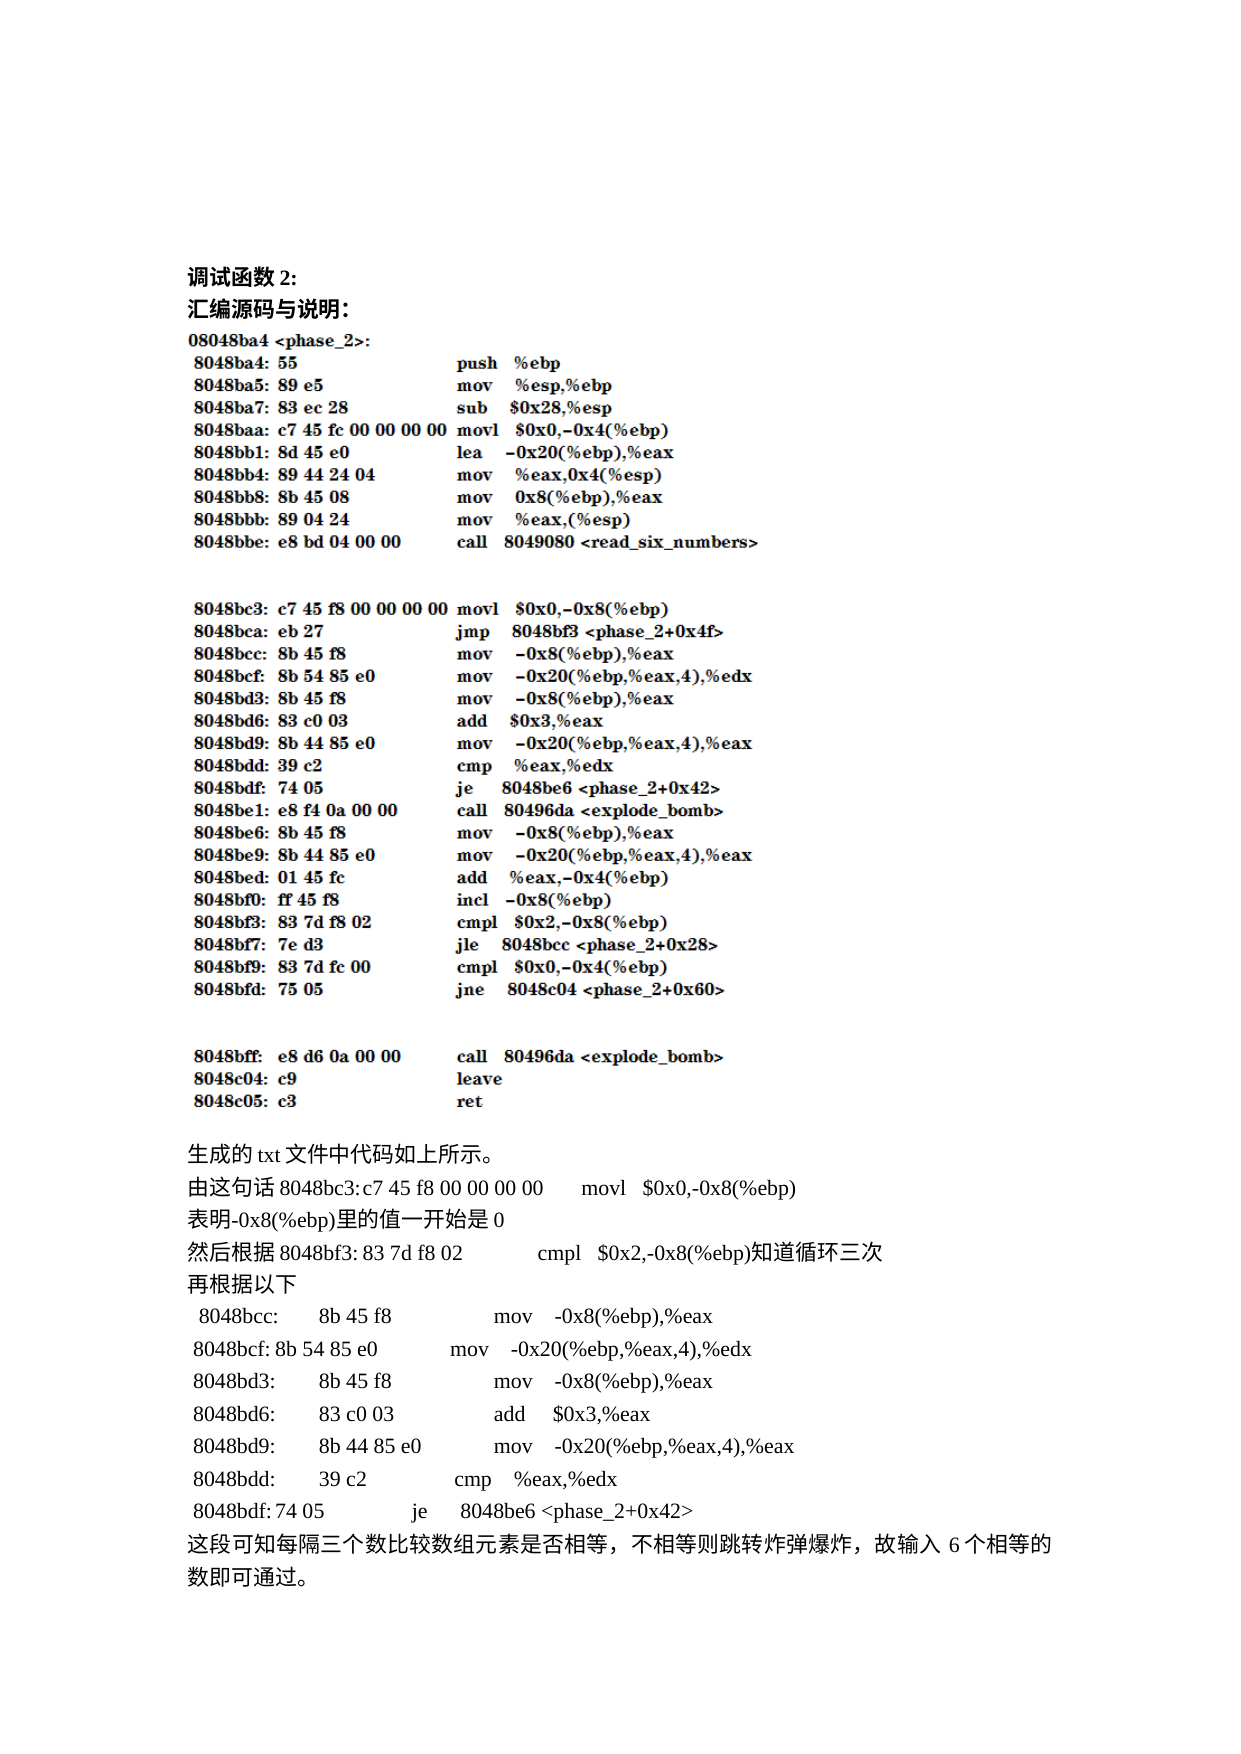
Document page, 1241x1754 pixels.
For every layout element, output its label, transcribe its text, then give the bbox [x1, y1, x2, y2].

text 8048bcf: 8b 54 85 e0 mov -0x20(%ebp,%eax,4),%edx [187, 1332, 1053, 1364]
text 8048bdf: 74 05 je 8048be6 <phase_2+0x42> [187, 1494, 1053, 1527]
text 8048bdd: 39 c2 cmp %eax,%edx [187, 1462, 1053, 1494]
text 生成的txt文件中代码如上所示。 [187, 1137, 1053, 1169]
text 8048bcc: 8b 45 f8 mov -0x8(%ebp),%eax [187, 1299, 1053, 1332]
picture [187, 324, 785, 1116]
text 8048bd3: 8b 45 f8 mov -0x8(%ebp),%eax [187, 1364, 1053, 1397]
text 调试函数2: [187, 259, 1053, 292]
text 这段可知每隔三个数比较数组元素是否相等，不相等则跳转炸弹爆炸，故输入6个相等的数即可通过。 [187, 1527, 1053, 1592]
text 再根据以下 [187, 1267, 1053, 1299]
text 由这句话8048bc3: c7 45 f8 00 00 00 00 movl $0x0,-0x8(%ebp) [187, 1169, 1053, 1202]
text 表明-0x8(%ebp)里的值一开始是0 [187, 1202, 1053, 1234]
text 8048bd6: 83 c0 03 add $0x3,%eax [187, 1397, 1053, 1429]
text 汇编源码与说明： [187, 292, 1053, 324]
text 然后根据8048bf3: 83 7d f8 02 cmpl $0x2,-0x8(%ebp)知道循环三次 [187, 1234, 1053, 1267]
text 8048bd9: 8b 44 85 e0 mov -0x20(%ebp,%eax,4),%eax [187, 1429, 1053, 1462]
